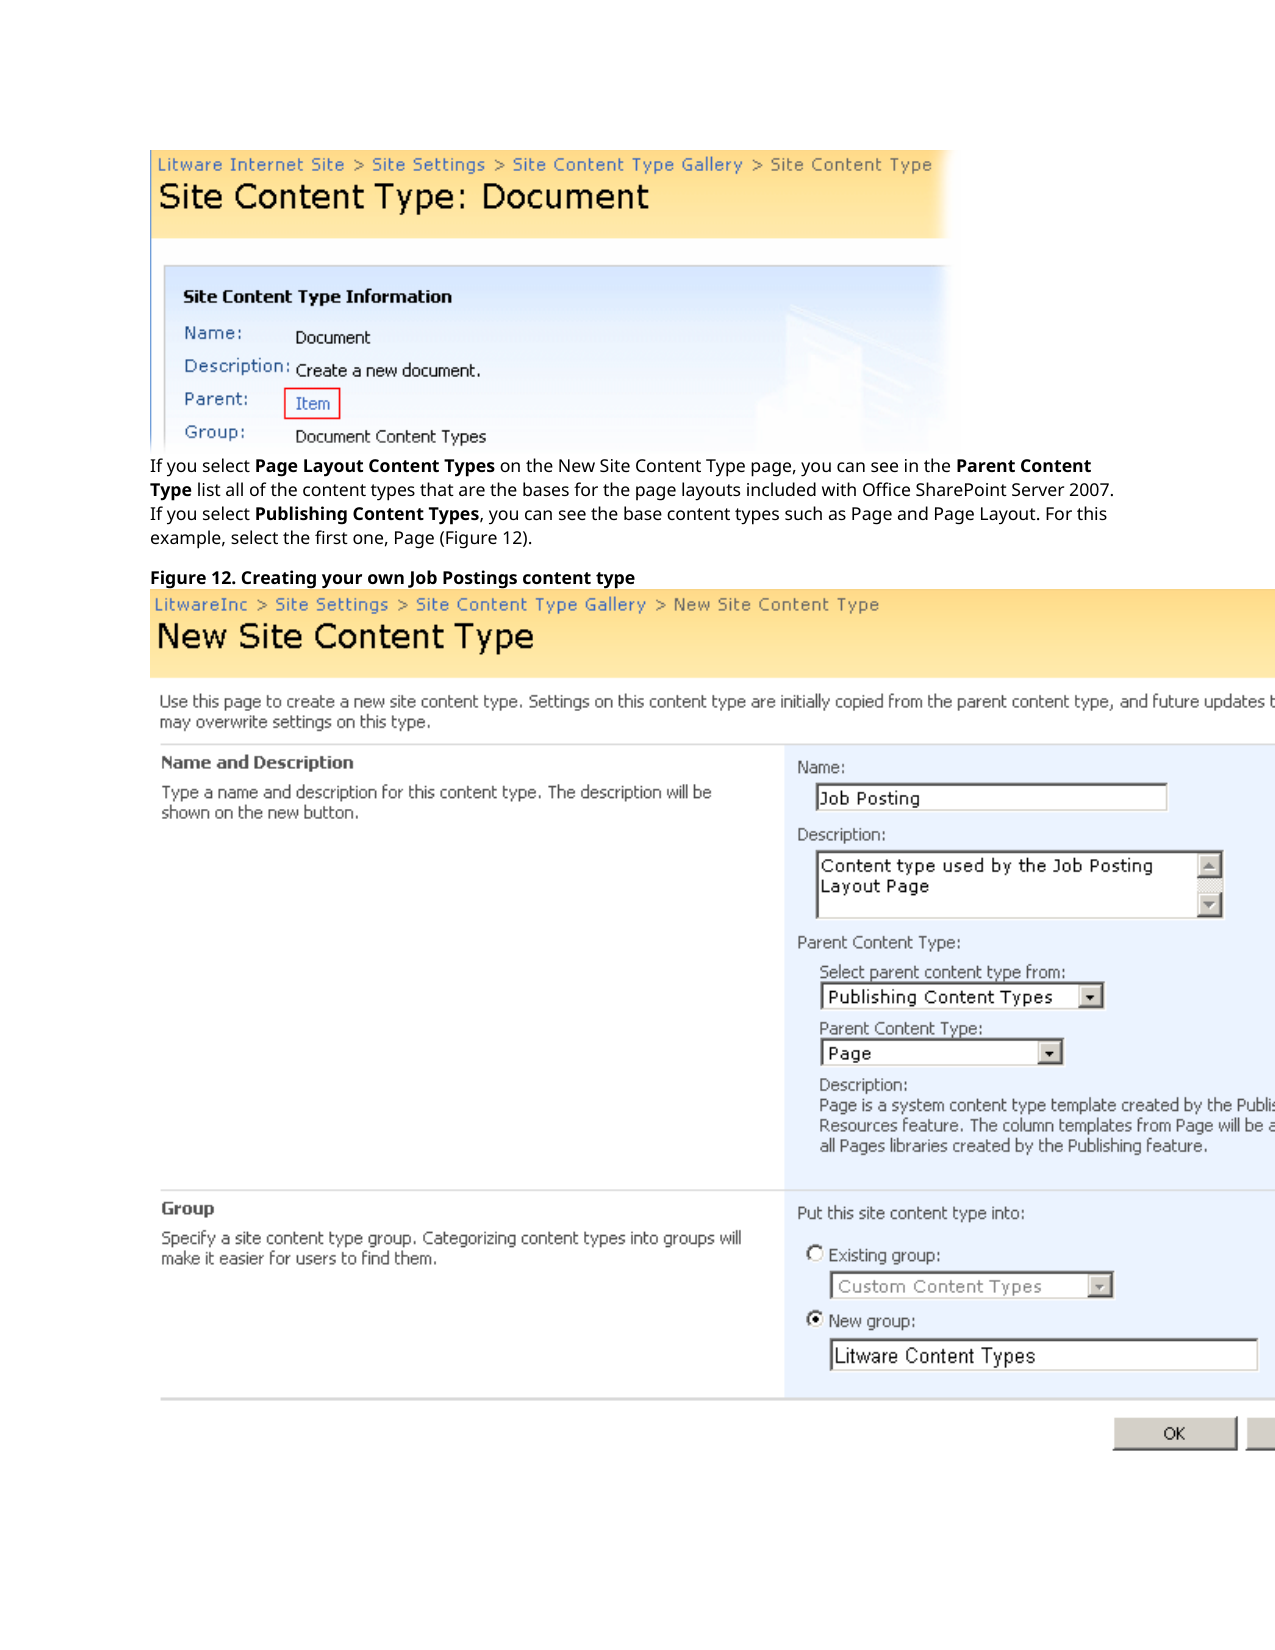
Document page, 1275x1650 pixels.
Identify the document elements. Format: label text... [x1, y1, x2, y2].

picture [150, 589, 1275, 1465]
text Figure 12. Creating your own Job Postings content type [150, 565, 1125, 589]
text If you select Page Layout Content Types on the New Site Content Type page, you can see in the Parent Content Type list all of the content types that are the bases for the page layouts included with Office SharePoint Server 2007. If you select Publishing Content Types, you can see the base content types such as Page and Page Layout. For this example, select the first one, Page (Figure 12). [150, 453, 1125, 550]
picture [150, 150, 961, 454]
